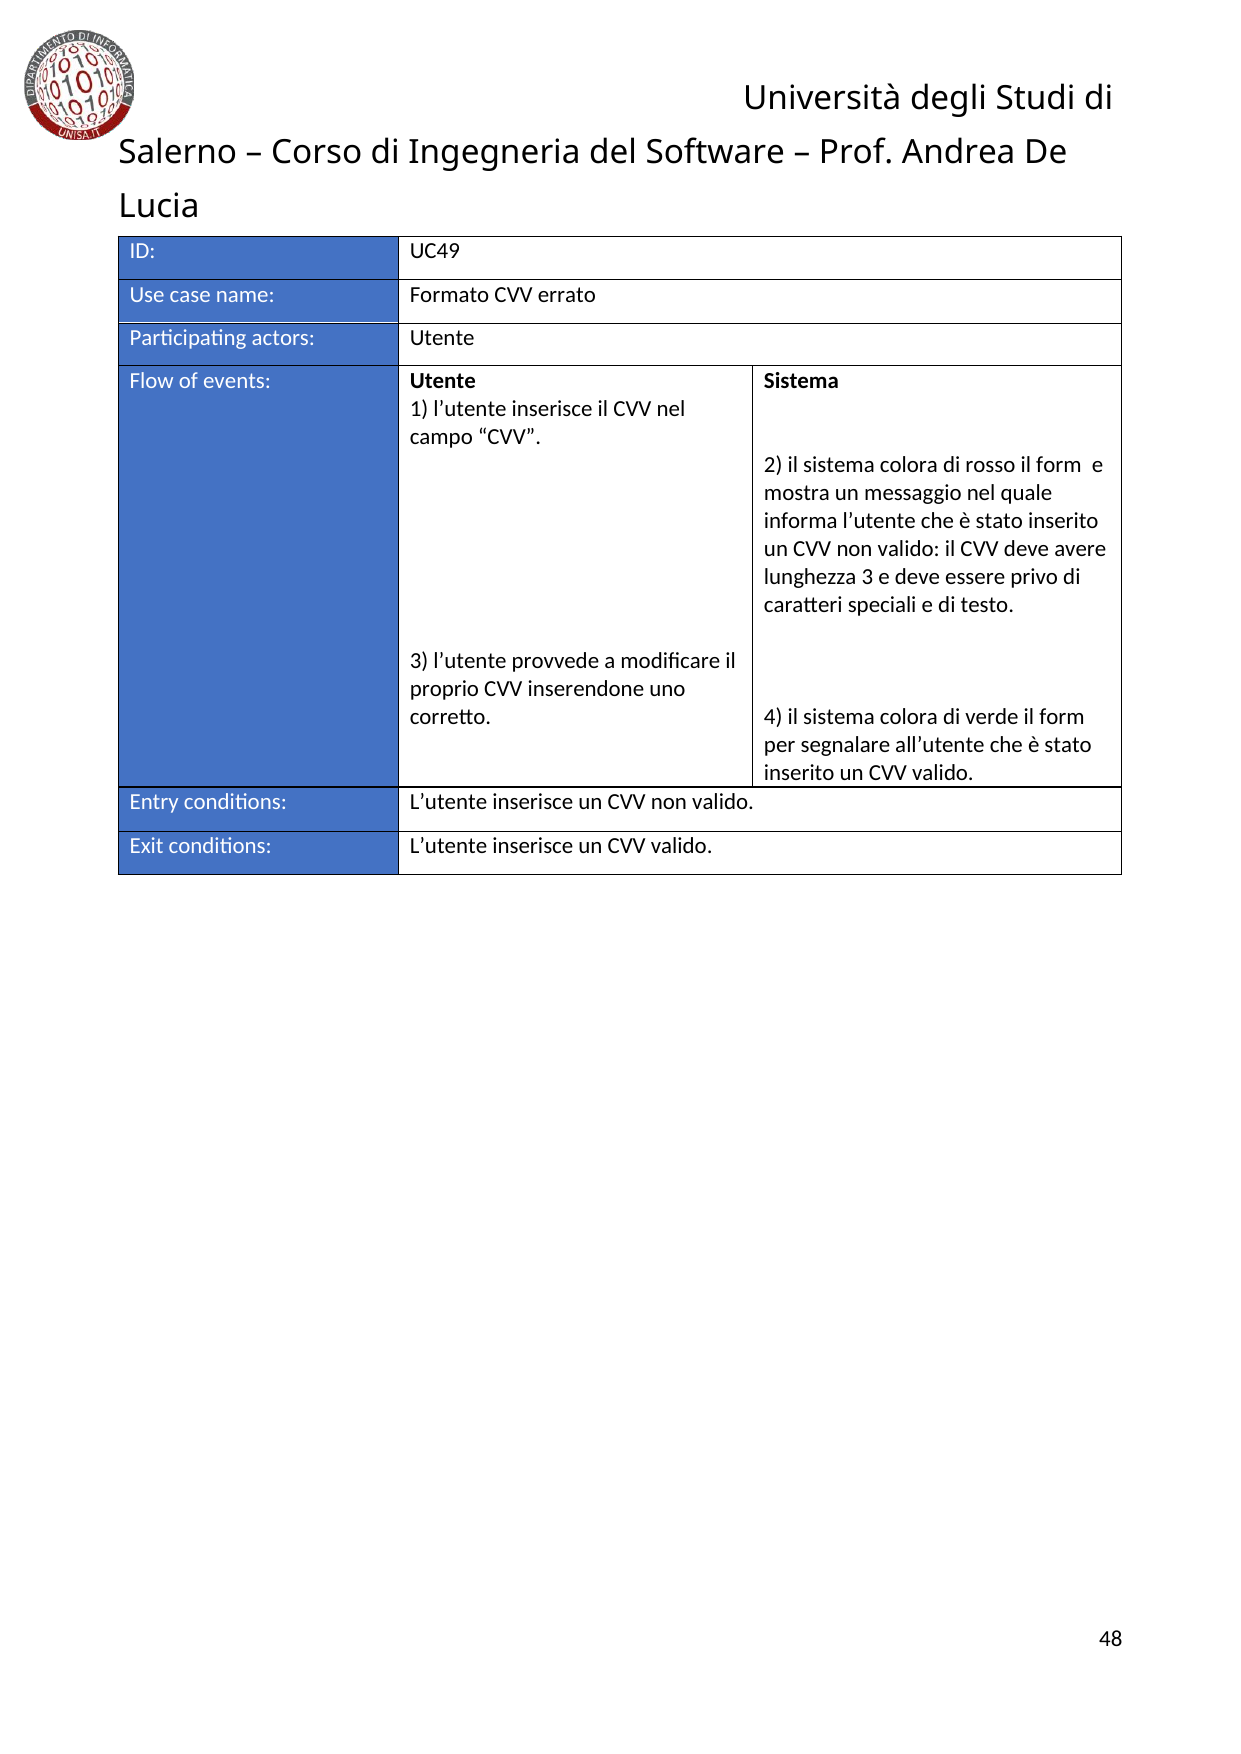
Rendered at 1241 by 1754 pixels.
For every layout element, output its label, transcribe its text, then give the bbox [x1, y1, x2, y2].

table_cell L’utente inserisce un CVV valido. [399, 832, 1121, 874]
table_cell Utente 1) l’utente inserisce il CVV nel campo “CVV”. 3) l’utente provvede a modificare il proprio CVV inserendone uno corretto. [399, 366, 752, 786]
table_cell Utente [399, 324, 1121, 365]
table_cell Entry conditions: [119, 788, 398, 831]
table_cell Participating actors: [119, 324, 398, 365]
table_cell Formato CVV errato [399, 280, 1121, 322]
table_cell Flow of events: [119, 366, 398, 786]
table_header ID: [119, 237, 398, 279]
picture [24, 30, 134, 140]
table_cell Use case name: [119, 280, 398, 322]
table_cell Exit conditions: [119, 832, 398, 874]
table_header UC49 [399, 237, 1121, 279]
table_cell L’utente inserisce un CVV non valido. [399, 788, 1121, 831]
